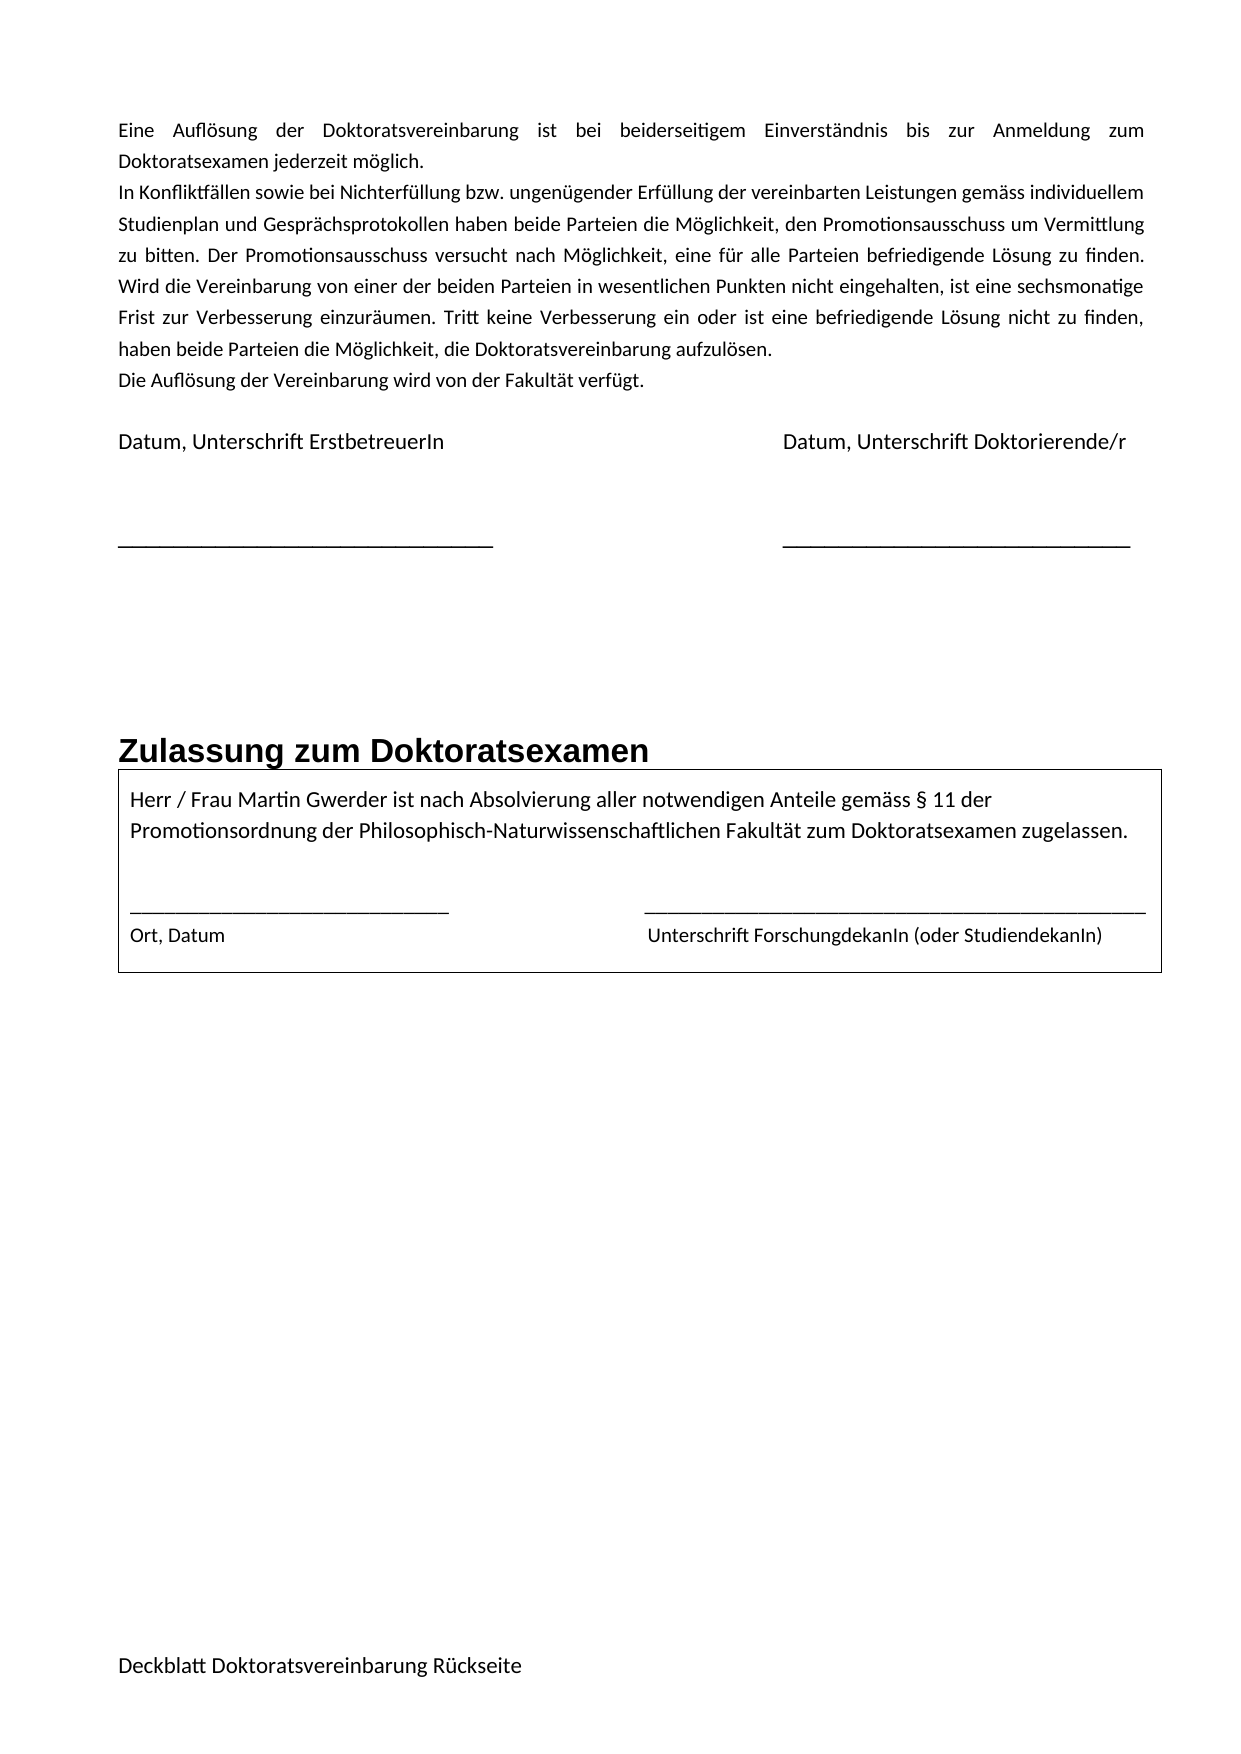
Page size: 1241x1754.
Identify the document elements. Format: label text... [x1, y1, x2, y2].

text ___________________________ _________________________ [118, 518, 1146, 550]
text Datum, Unterschrift ErstbetreuerIn Datum, Unterschrift Doktorierende/r [118, 425, 1146, 456]
text Zulassung zum Doktoratsexamen [118, 737, 1146, 768]
table_header Herr / Frau Martin Gwerder ist nach Absolvierung aller notwendigen Anteile gemäss § 11 der Promotionsordnung der Philosophisch-Naturwissenschaftlichen Fakultät zum Doktoratsexamen zugelassen. ____________________________ ____________________________________________ Ort, Datum Unterschrift ForschungdekanIn (oder StudiendekanIn) [119, 770, 1161, 972]
text Die Auflösung der Vereinbarung wird von der Fakultät verfügt. [118, 362, 1146, 393]
text In Konfliktfällen sowie bei Nichterfüllung bzw. ungenügender Erfüllung der vereinbarten Leistungen gemäss individuellem Studienplan und Gesprächsprotokollen haben beide Parteien die Möglichkeit, den Promotionsausschuss um Vermittlung zu bitten. Der Promotionsausschuss versucht nach Möglichkeit, eine für alle Parteien befriedigende Lösung zu finden. Wird die Vereinbarung von einer der beiden Parteien in wesentlichen Punkten nicht eingehalten, ist eine sechsmonatige Frist zur Verbesserung einzuräumen. Tritt keine Verbesserung ein oder ist eine befriedigende Lösung nicht zu finden, haben beide Parteien die Möglichkeit, die Doktoratsvereinbarung aufzulösen. [118, 175, 1146, 362]
text Eine Auflösung der Doktoratsvereinbarung ist bei beiderseitigem Einverständnis bis zur Anmeldung zum Doktoratsexamen jederzeit möglich. [118, 112, 1146, 175]
